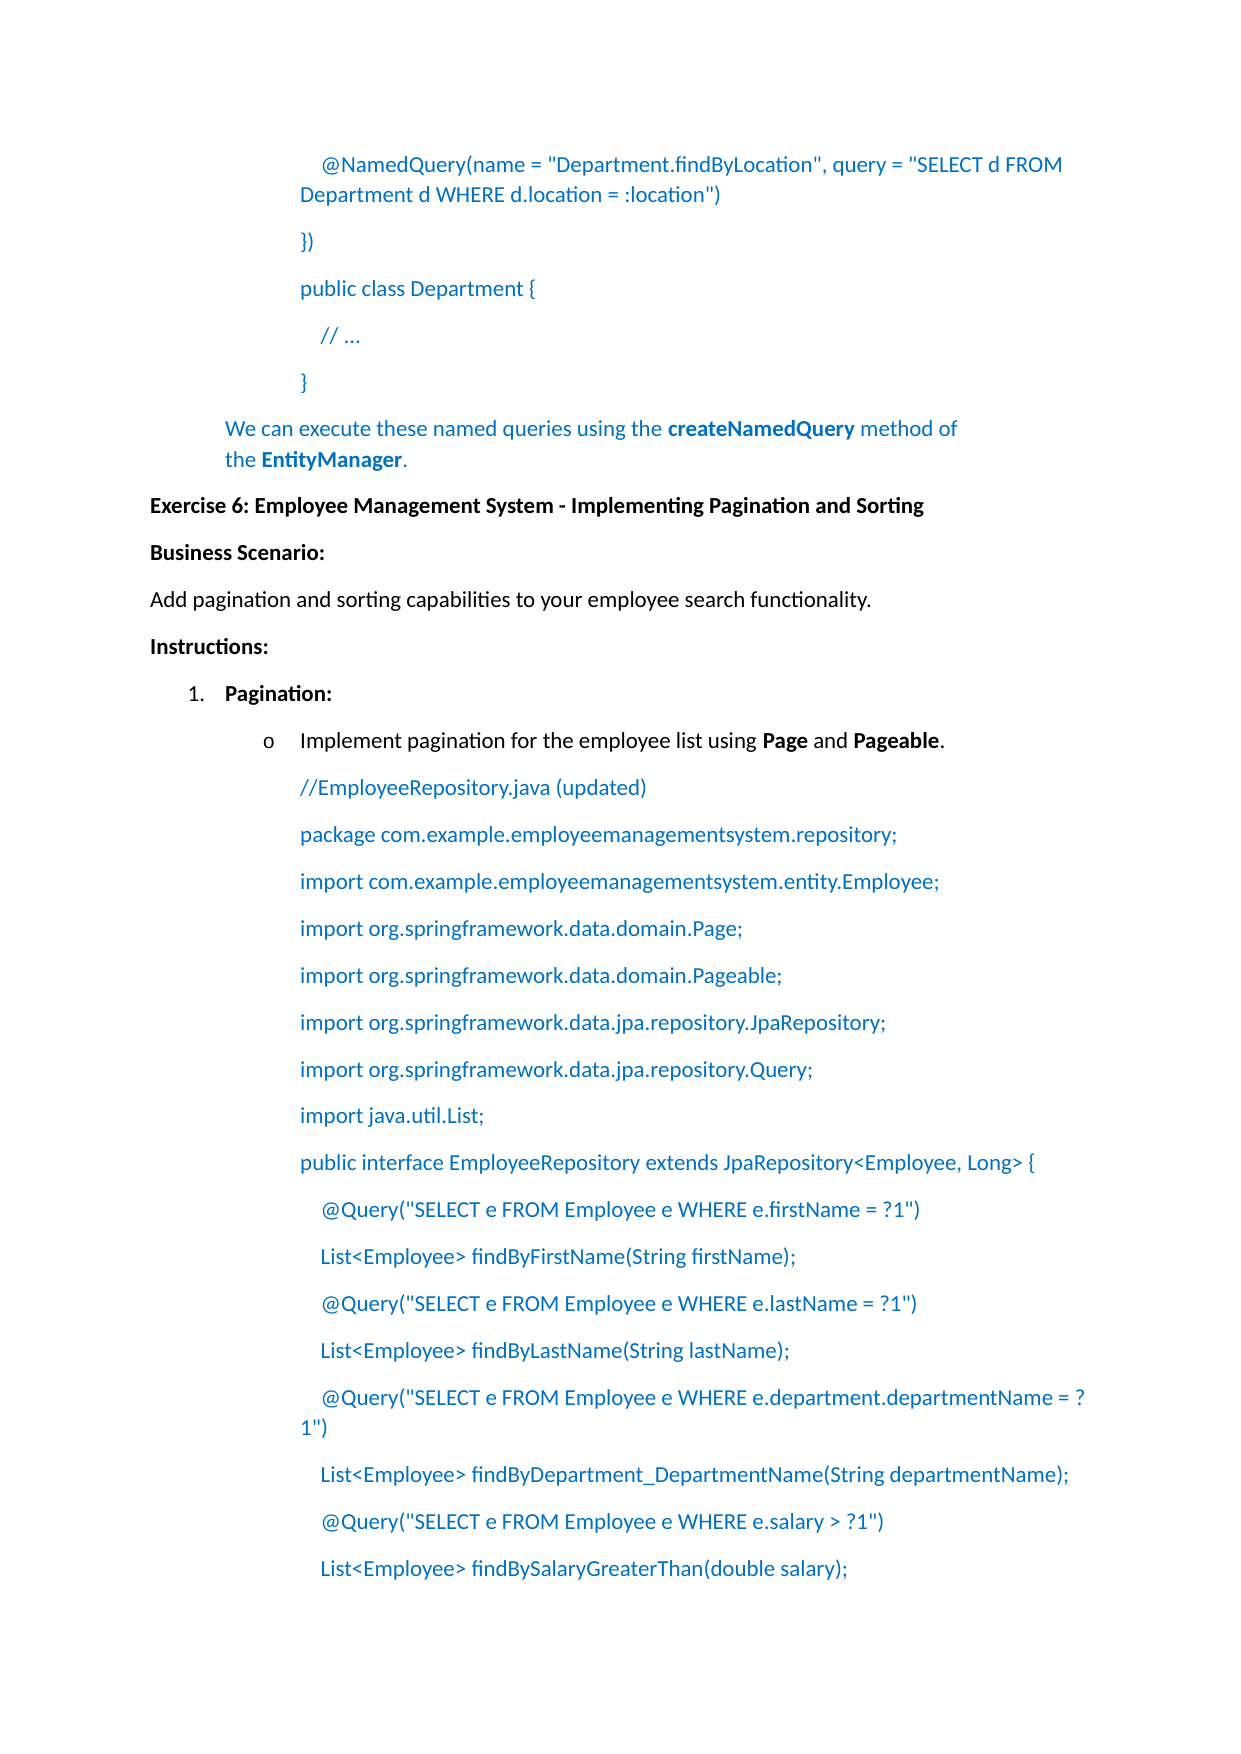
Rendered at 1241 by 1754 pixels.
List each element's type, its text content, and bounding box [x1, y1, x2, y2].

text import org.springframework.data.jpa.repository.Query; [300, 1055, 1090, 1083]
text We can execute these named queries using the createNamedQuery method of the EntityManager. [225, 414, 1090, 473]
text // ... [300, 321, 1090, 349]
text List<Employee> findByLastName(String lastName); [300, 1336, 1090, 1364]
text import org.springframework.data.jpa.repository.JpaRepository; [300, 1008, 1090, 1036]
text @Query("SELECT e FROM Employee e WHERE e.salary > ?1") [300, 1507, 1090, 1535]
list Implement pagination for the employee list using Page and Pageable. [262, 726, 1090, 754]
text import org.springframework.data.domain.Pageable; [300, 961, 1090, 989]
text List<Employee> findByDepartment_DepartmentName(String departmentName); [300, 1460, 1090, 1488]
text //EmployeeRepository.java (updated) [300, 773, 1090, 801]
text Business Scenario: [150, 538, 1090, 567]
text public interface EmployeeRepository extends JpaRepository<Employee, Long> { [300, 1148, 1090, 1176]
text import com.example.employeemanagementsystem.entity.Employee; [300, 867, 1090, 895]
text }) [300, 227, 1090, 255]
text public class Department { [300, 274, 1090, 302]
list Pagination: [187, 679, 1090, 707]
text import org.springframework.data.domain.Page; [300, 914, 1090, 942]
text package com.example.employeemanagementsystem.repository; [300, 820, 1090, 848]
text Add pagination and sorting capabilities to your employee search functionality. [150, 585, 1090, 613]
text List<Employee> findBySalaryGreaterThan(double salary); [300, 1554, 1090, 1582]
text @Query("SELECT e FROM Employee e WHERE e.lastName = ?1") [300, 1289, 1090, 1317]
text @Query("SELECT e FROM Employee e WHERE e.firstName = ?1") [300, 1195, 1090, 1223]
text Instructions: [150, 632, 1090, 660]
text } [300, 368, 1090, 396]
text @NamedQuery(name = "Department.findByLocation", query = "SELECT d FROM Department d WHERE d.location = :location") [300, 150, 1090, 208]
text List<Employee> findByFirstName(String firstName); [300, 1242, 1090, 1270]
text @Query("SELECT e FROM Employee e WHERE e.department.departmentName = ?1") [300, 1383, 1090, 1441]
text Exercise 6: Employee Management System - Implementing Pagination and Sorting [150, 492, 1090, 520]
text import java.util.List; [300, 1102, 1090, 1129]
